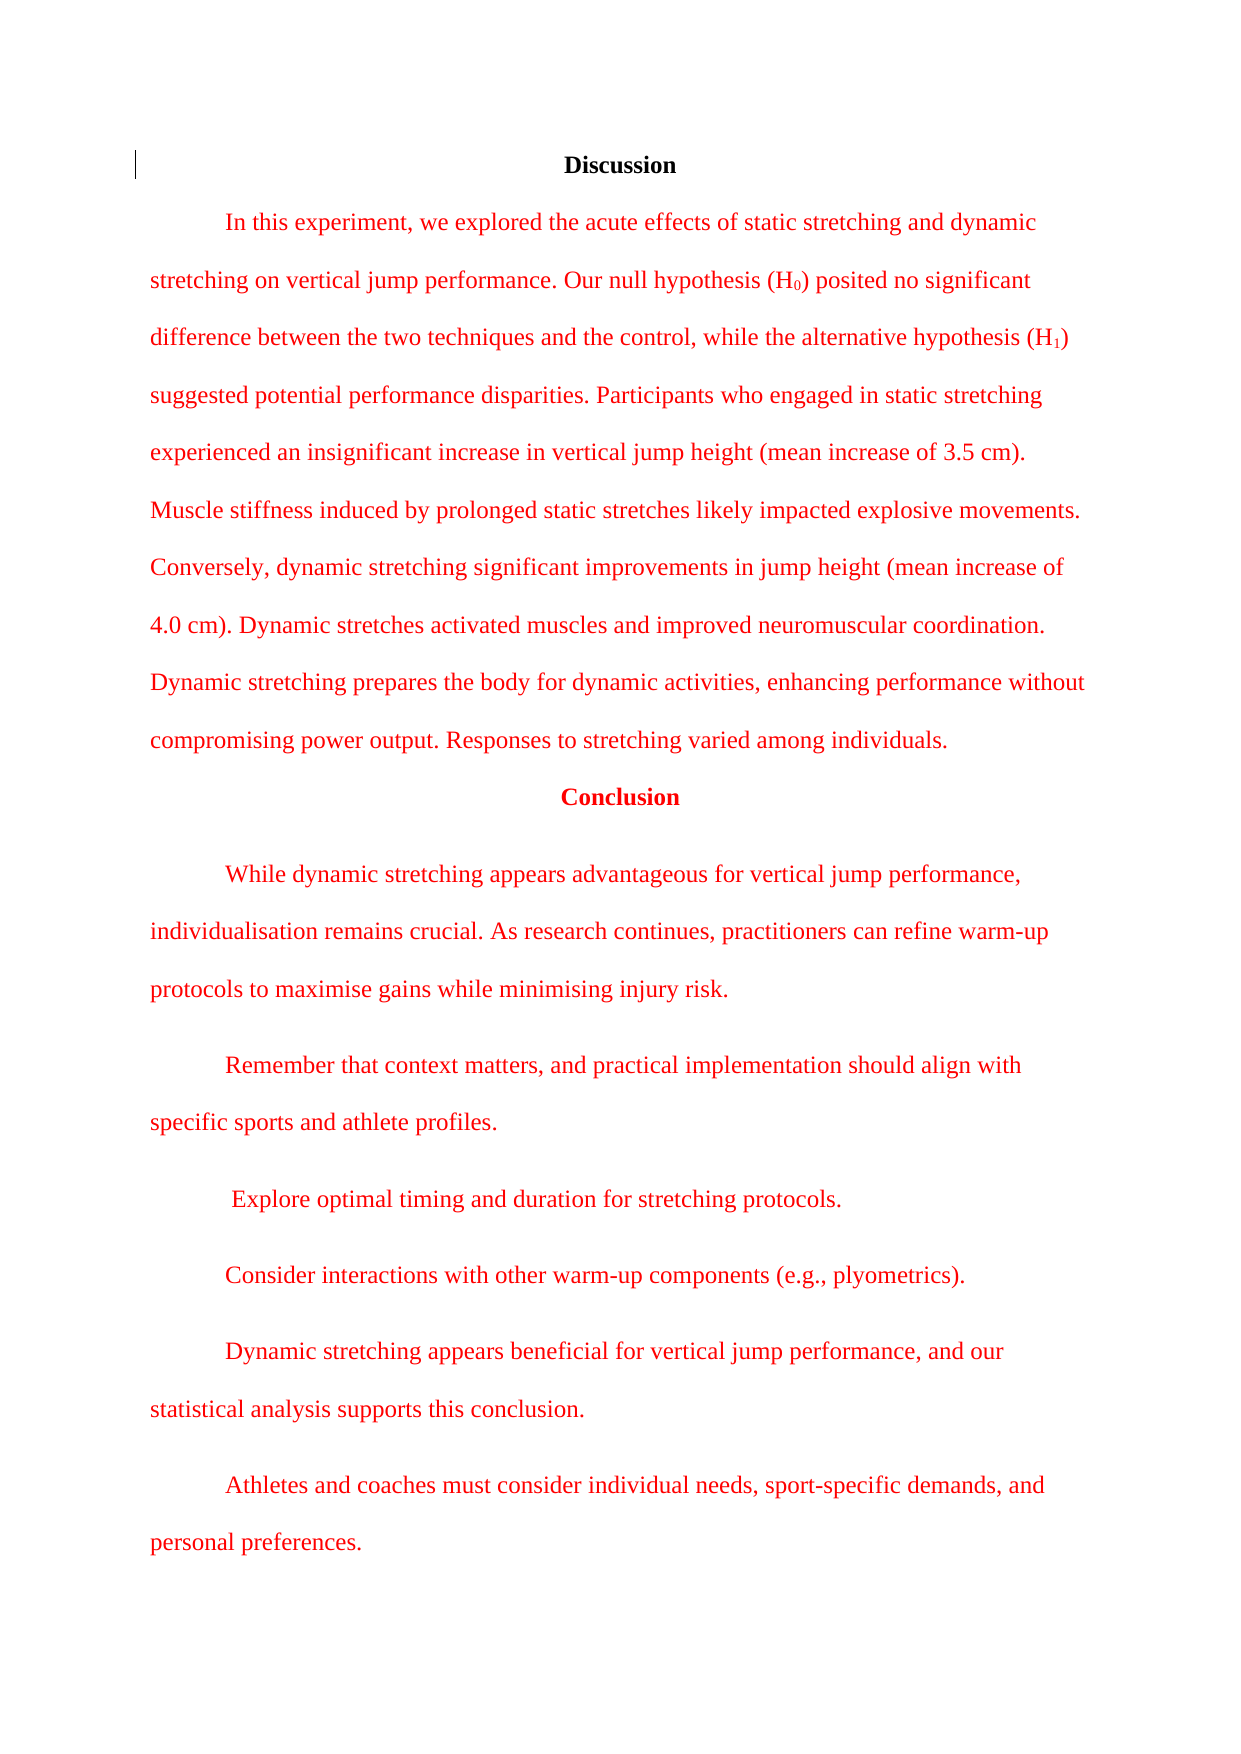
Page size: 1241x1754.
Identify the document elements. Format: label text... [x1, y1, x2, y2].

text While dynamic stretching appears advantageous for vertical jump performance, individualisation remains crucial. As research continues, practitioners can refine warm-up protocols to maximise gains while minimising injury risk. [150, 859, 1090, 1002]
text Consider interactions with other warm-up components (e.g., plyometrics). [150, 1260, 1090, 1289]
text In this experiment, we explored the acute effects of static stretching and dynamic stretching on vertical jump performance. Our null hypothesis (H0) posited no significant difference between the two techniques and the control, while the alternative hypothesis (H1) suggested potential performance disparities. Participants who engaged in static stretching experienced an insignificant increase in vertical jump height (mean increase of 3.5 cm). Muscle stiffness induced by prolonged static stretches likely impacted explosive movements. Conversely, dynamic stretching significant improvements in jump height (mean increase of 4.0 cm). Dynamic stretches activated muscles and improved neuromuscular coordination. Dynamic stretching prepares the body for dynamic activities, enhancing performance without compromising power output. Responses to stretching varied among individuals. [150, 207, 1090, 754]
text Remember that context matters, and practical implementation should align with specific sports and athlete profiles. [150, 1050, 1090, 1136]
text Athletes and coaches must consider individual needs, sport-specific demands, and personal preferences. [150, 1470, 1090, 1556]
subtitle Discussion [150, 150, 1090, 179]
subtitle Conclusion [150, 782, 1090, 811]
text Explore optimal timing and duration for stretching protocols. [150, 1184, 1090, 1212]
text Dynamic stretching appears beneficial for vertical jump performance, and our statistical analysis supports this conclusion. [150, 1336, 1090, 1422]
